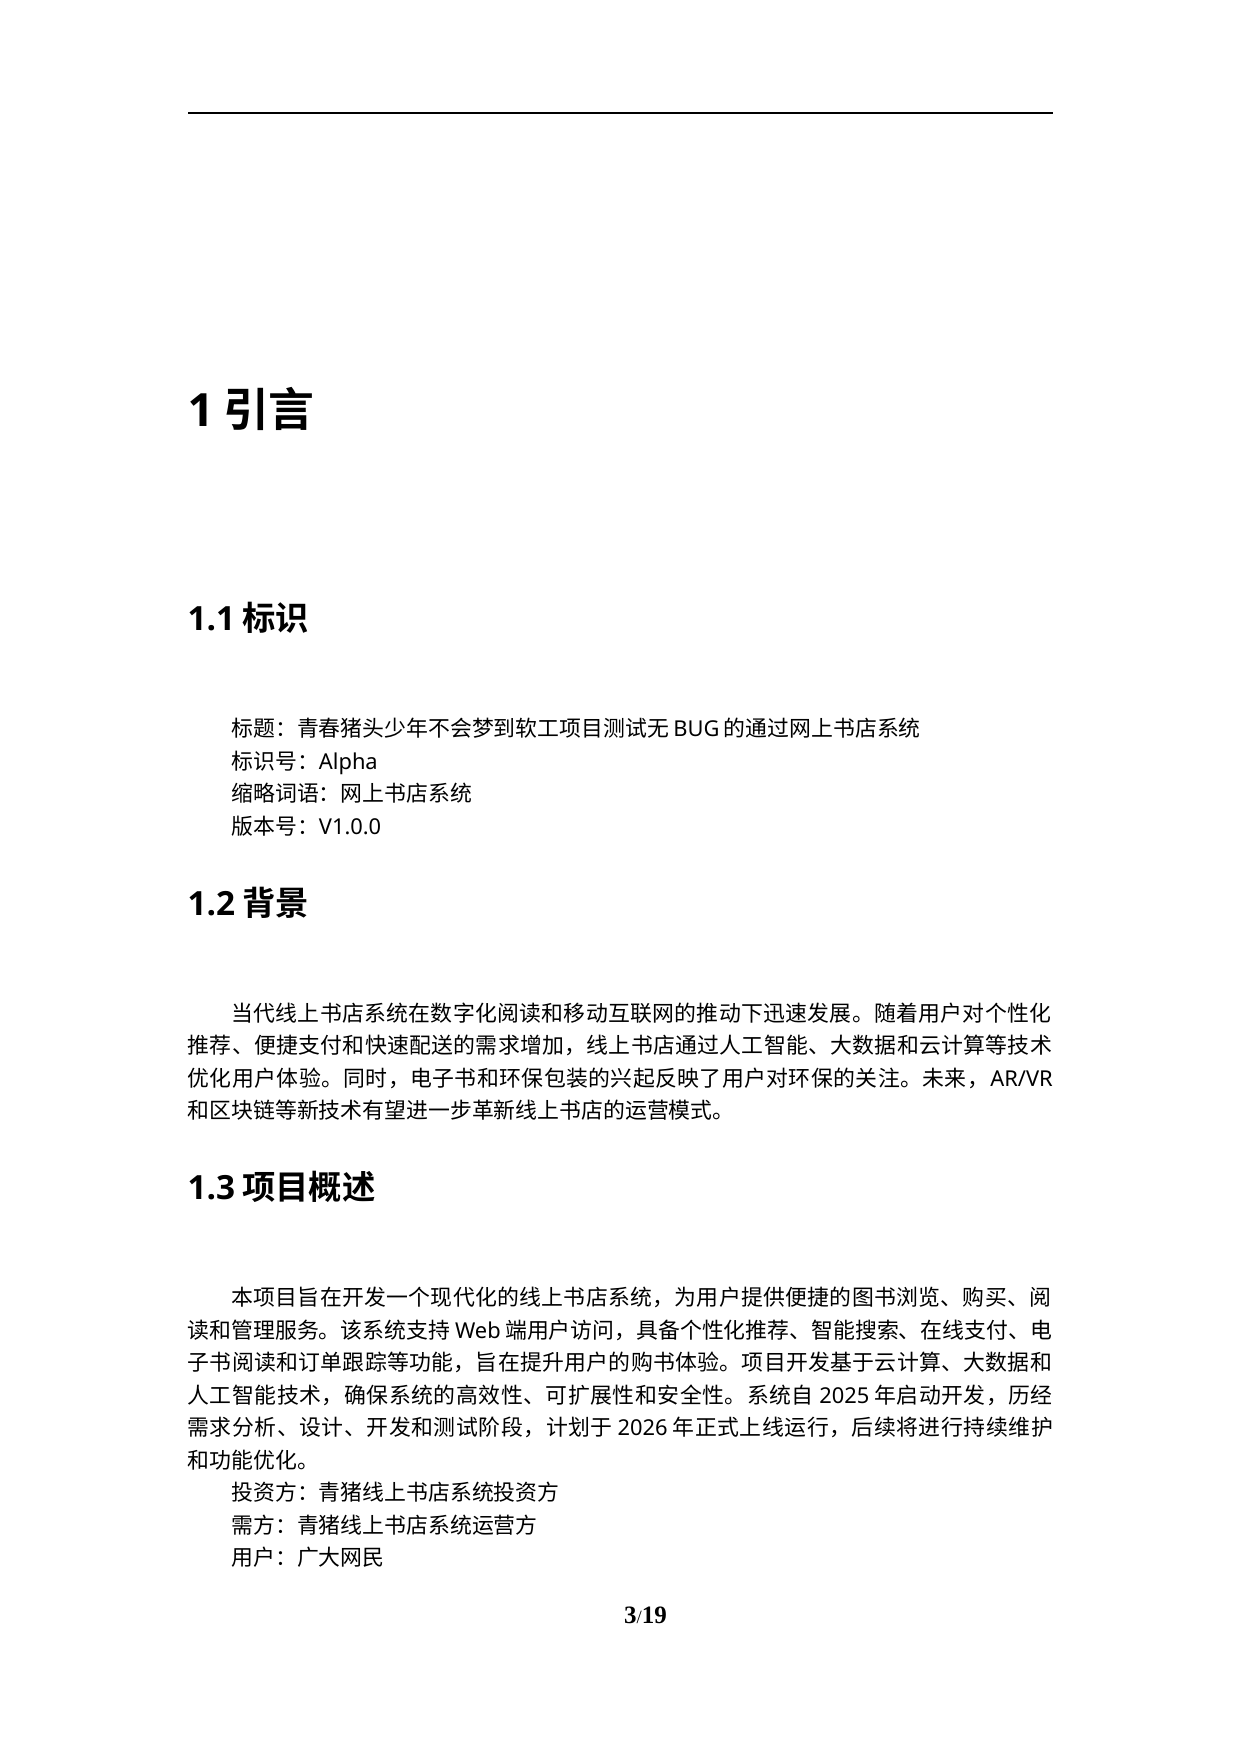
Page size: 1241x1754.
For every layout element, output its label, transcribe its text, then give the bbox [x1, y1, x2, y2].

subtitle 1引言 [187, 358, 1053, 456]
subtitle 1.1标识 [187, 584, 1053, 649]
subtitle 1.3项目概述 [187, 1153, 1053, 1218]
text 用户：广大网民 [187, 1540, 1053, 1572]
text 标题：青春猪头少年不会梦到软工项目测试无BUG的通过网上书店系统 [187, 711, 1053, 743]
text 缩略词语：网上书店系统 [187, 776, 1053, 808]
text 本项目旨在开发一个现代化的线上书店系统，为用户提供便捷的图书浏览、购买、阅读和管理服务。该系统支持Web端用户访问，具备个性化推荐、智能搜索、在线支付、电子书阅读和订单跟踪等功能，旨在提升用户的购书体验。项目开发基于云计算、大数据和人工智能技术，确保系统的高效性、可扩展性和安全性。系统自2025年启动开发，历经需求分析、设计、开发和测试阶段，计划于2026年正式上线运行，后续将进行持续维护和功能优化。 [187, 1280, 1053, 1475]
text 投资方：青猪线上书店系统投资方 [187, 1475, 1053, 1507]
text 标识号：Alpha [187, 743, 1053, 776]
text 版本号：V1.0.0 [187, 808, 1053, 841]
text 需方：青猪线上书店系统运营方 [187, 1507, 1053, 1540]
text 当代线上书店系统在数字化阅读和移动互联网的推动下迅速发展。随着用户对个性化推荐、便捷支付和快速配送的需求增加，线上书店通过人工智能、大数据和云计算等技术优化用户体验。同时，电子书和环保包装的兴起反映了用户对环保的关注。未来，AR/VR和区块链等新技术有望进一步革新线上书店的运营模式。 [187, 996, 1053, 1126]
subtitle 1.2背景 [187, 868, 1053, 933]
